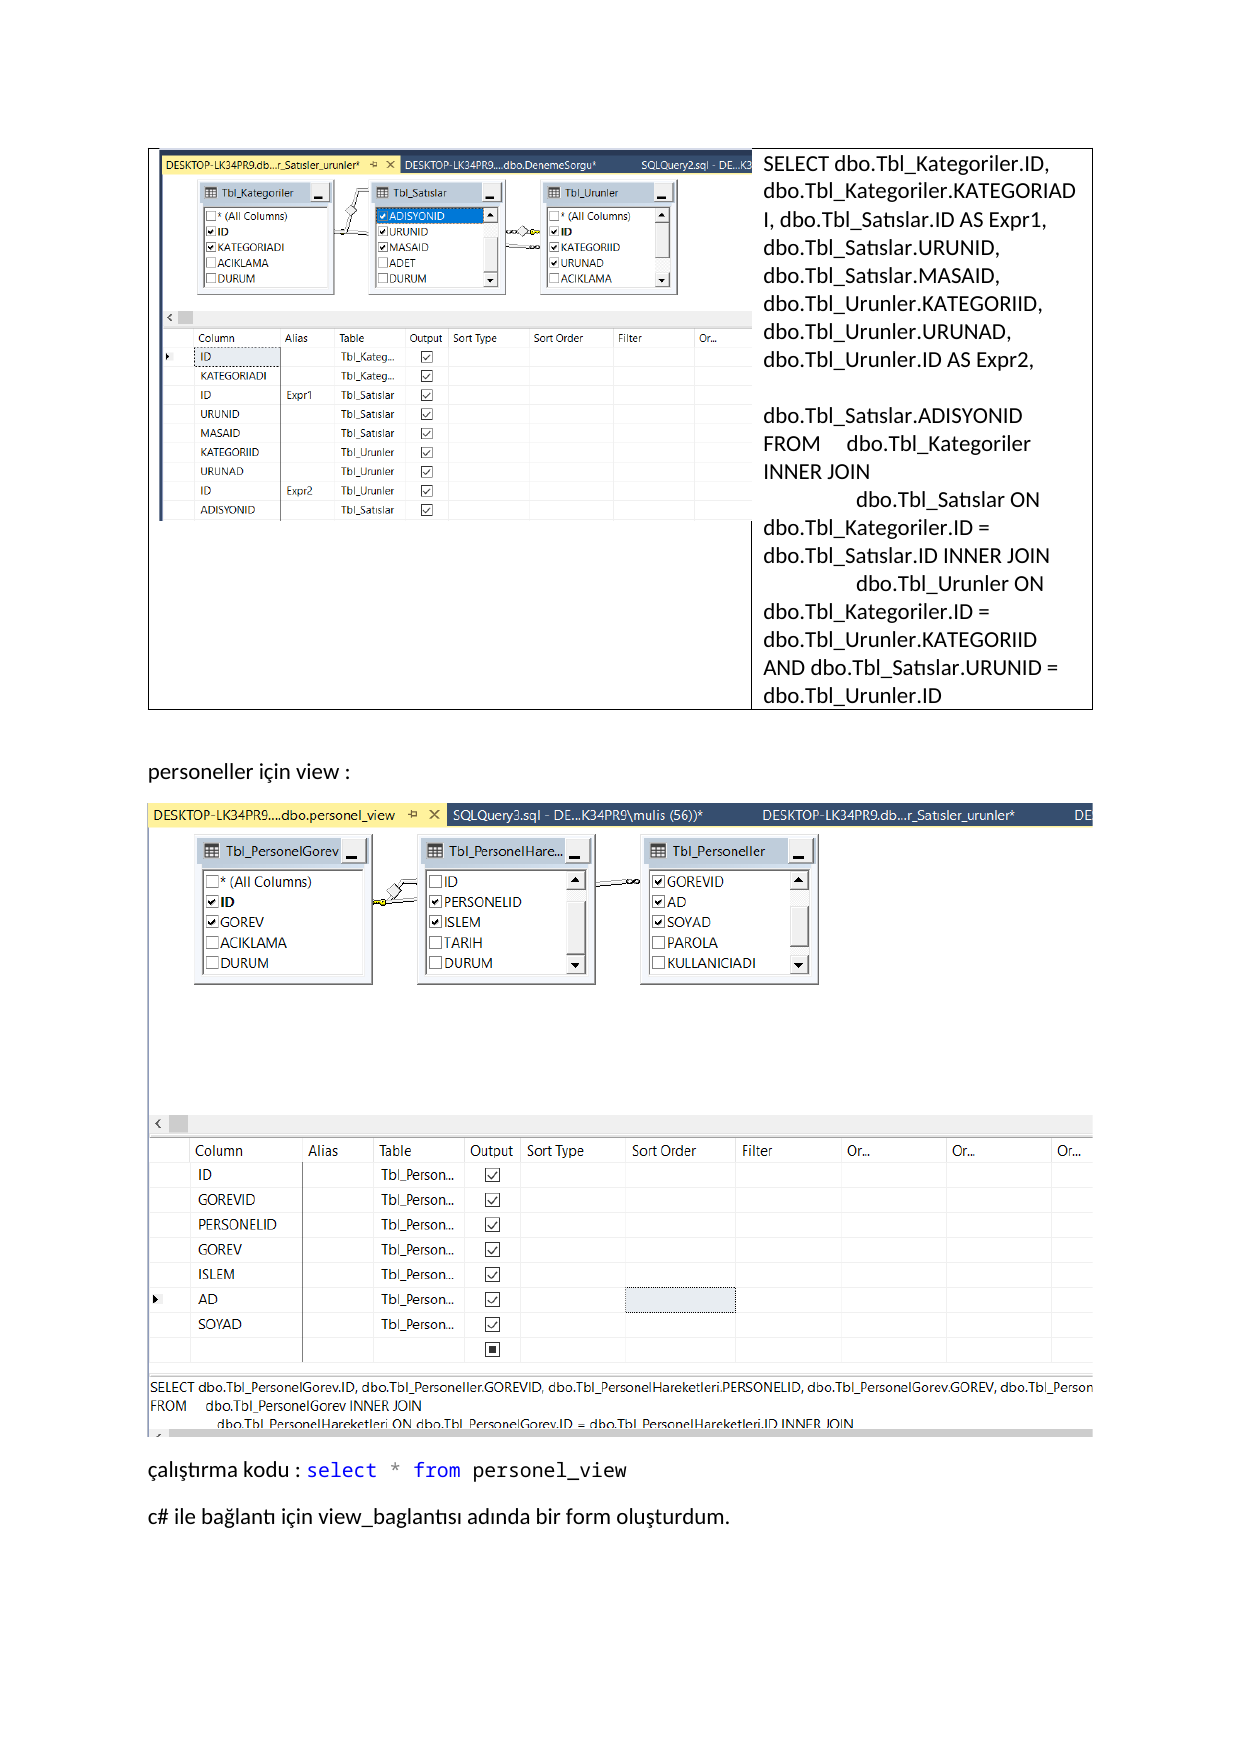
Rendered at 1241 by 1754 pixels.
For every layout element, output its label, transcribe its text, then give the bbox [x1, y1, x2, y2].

table_header [149, 149, 751, 709]
table_header SELECT dbo.Tbl_Kategoriler.ID, dbo.Tbl_Kategoriler.KATEGORIADI, dbo.Tbl_Satıslar.ID AS Expr1, dbo.Tbl_Satıslar.URUNID, dbo.Tbl_Satıslar.MASAID, dbo.Tbl_Urunler.KATEGORIID, dbo.Tbl_Urunler.URUNAD, dbo.Tbl_Urunler.ID AS Expr2, dbo.Tbl_Satıslar.ADISYONID FROM dbo.Tbl_Kategoriler INNER JOIN dbo.Tbl_Satıslar ON dbo.Tbl_Kategoriler.ID = dbo.Tbl_Satıslar.ID INNER JOIN dbo.Tbl_Urunler ON dbo.Tbl_Kategoriler.ID = dbo.Tbl_Urunler.KATEGORIID AND dbo.Tbl_Satıslar.URUNID = dbo.Tbl_Urunler.ID [752, 149, 1092, 709]
text personeller için view : [148, 757, 1093, 785]
text c# ile bağlantı için view_baglantısı adında bir form oluşturdum. [148, 1502, 1093, 1530]
text çalıştırma kodu : select * from personel_view [148, 1455, 1093, 1483]
picture [159, 148, 752, 521]
picture [147, 803, 1093, 1437]
